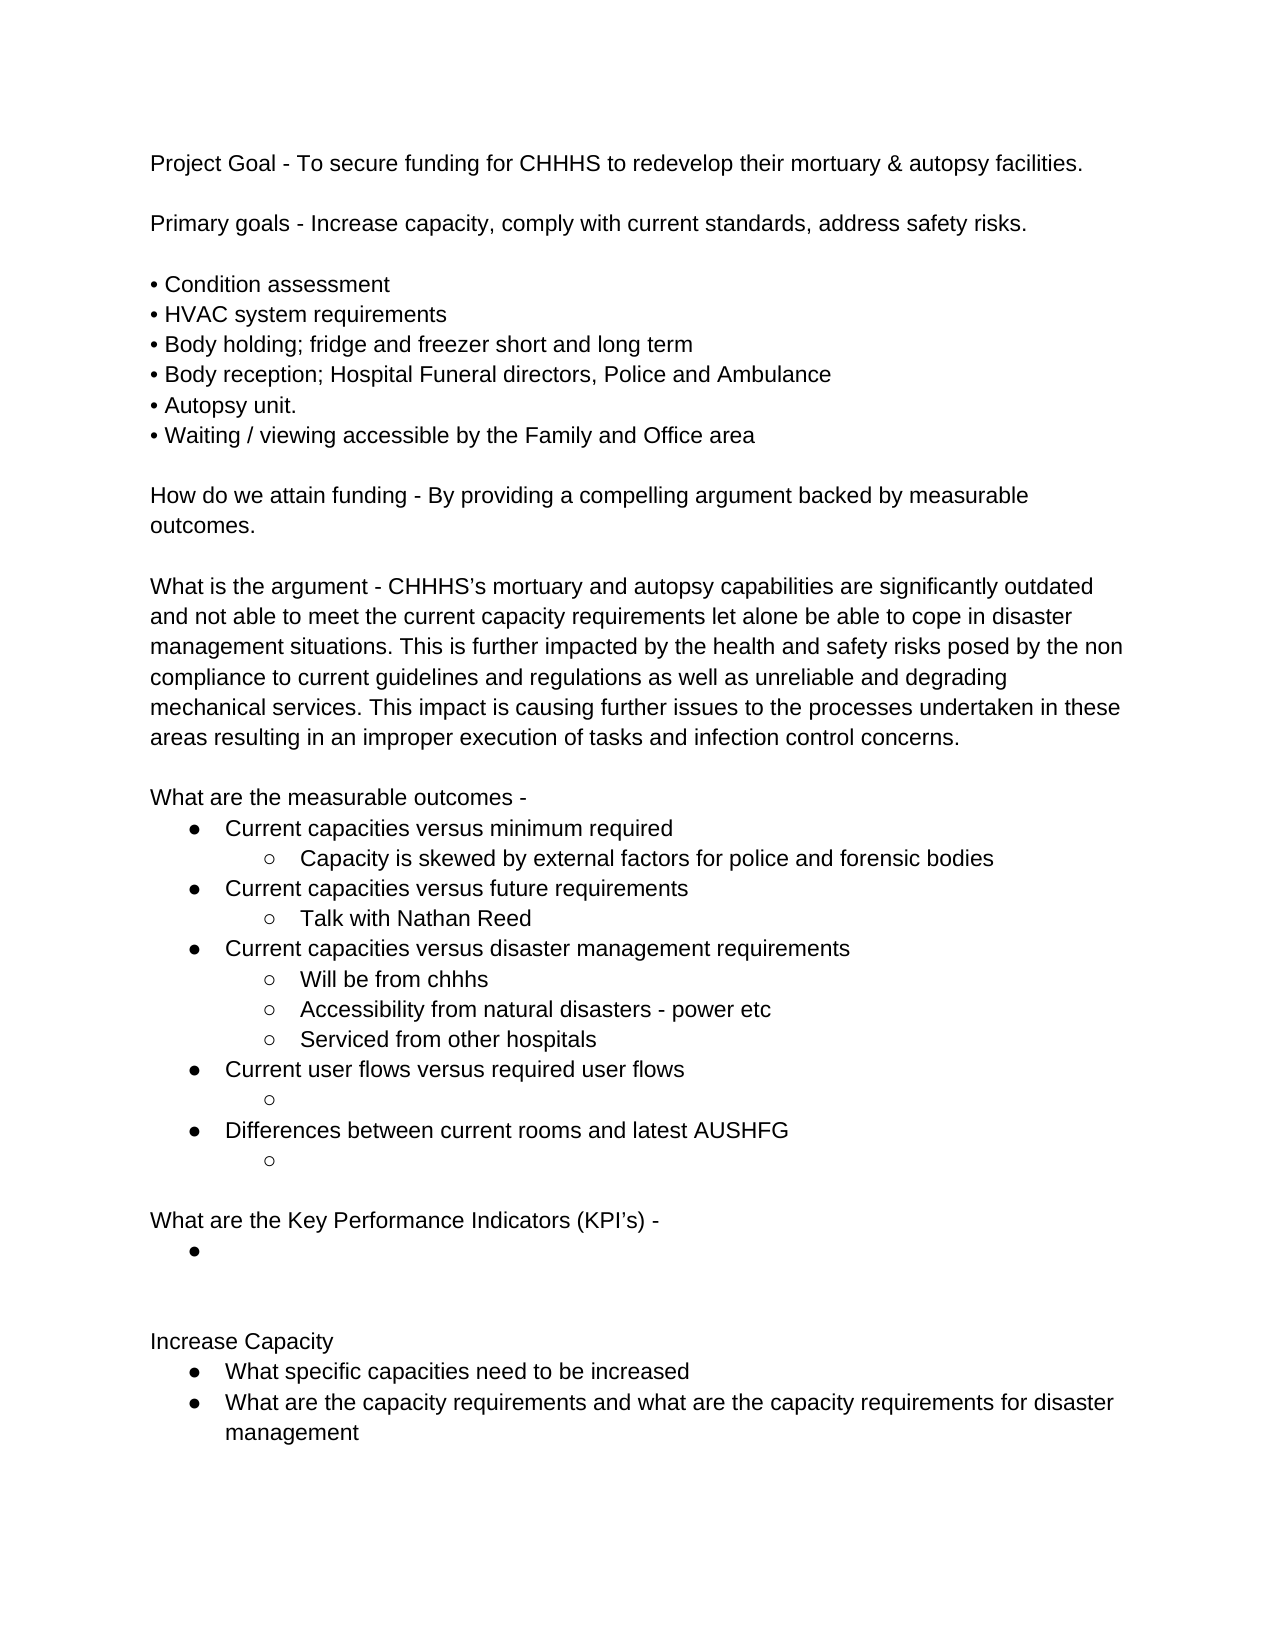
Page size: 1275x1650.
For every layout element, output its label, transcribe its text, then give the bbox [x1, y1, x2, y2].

text Increase Capacity [150, 1328, 1125, 1354]
text • Condition assessment [150, 271, 1125, 297]
text What are the measurable outcomes - [150, 784, 1125, 811]
text • Body reception; Hospital Funeral directors, Police and Ambulance [150, 361, 1125, 388]
list What are the capacity requirements and what are the capacity requirements for disaster management [187, 1388, 1125, 1445]
list Talk with Nathan Reed [262, 905, 1125, 932]
list Current capacities versus disaster management requirements [187, 935, 1125, 962]
list Capacity is skewed by external factors for police and forensic bodies [262, 845, 1125, 871]
text • Body holding; fridge and freezer short and long term [150, 331, 1125, 358]
list Current capacities versus future requirements [187, 875, 1125, 901]
list Will be from chhhs [262, 966, 1125, 992]
text What is the argument - CHHHS’s mortuary and autopsy capabilities are significantly outdated and not able to meet the current capacity requirements let alone be able to cope in disaster management situations. This is further impacted by the health and safety risks posed by the non compliance to current guidelines and regulations as well as unreliable and degrading mechanical services. This impact is causing further issues to the processes undertaken in these areas resulting in an improper execution of tasks and infection control concerns. [150, 573, 1125, 750]
list Accessibility from natural disasters - power etc [262, 996, 1125, 1022]
list Current user flows versus required user flows [187, 1056, 1125, 1083]
text How do we attain funding - By providing a compelling argument backed by measurable outcomes. [150, 482, 1125, 539]
text • Autopsy unit. [150, 392, 1125, 418]
text What are the Key Performance Indicators (KPI’s) - [150, 1207, 1125, 1234]
text Project Goal - To secure funding for CHHHS to redevelop their mortuary & autopsy facilities. [150, 150, 1125, 176]
list What specific capacities need to be increased [187, 1358, 1125, 1385]
text • HVAC system requirements [150, 301, 1125, 327]
text • Waiting / viewing accessible by the Family and Office area [150, 422, 1125, 448]
list Current capacities versus minimum required [187, 814, 1125, 841]
list Differences between current rooms and latest AUSHFG [187, 1117, 1125, 1143]
text Primary goals - Increase capacity, comply with current standards, address safety risks. [150, 210, 1125, 237]
list Serviced from other hospitals [262, 1026, 1125, 1052]
